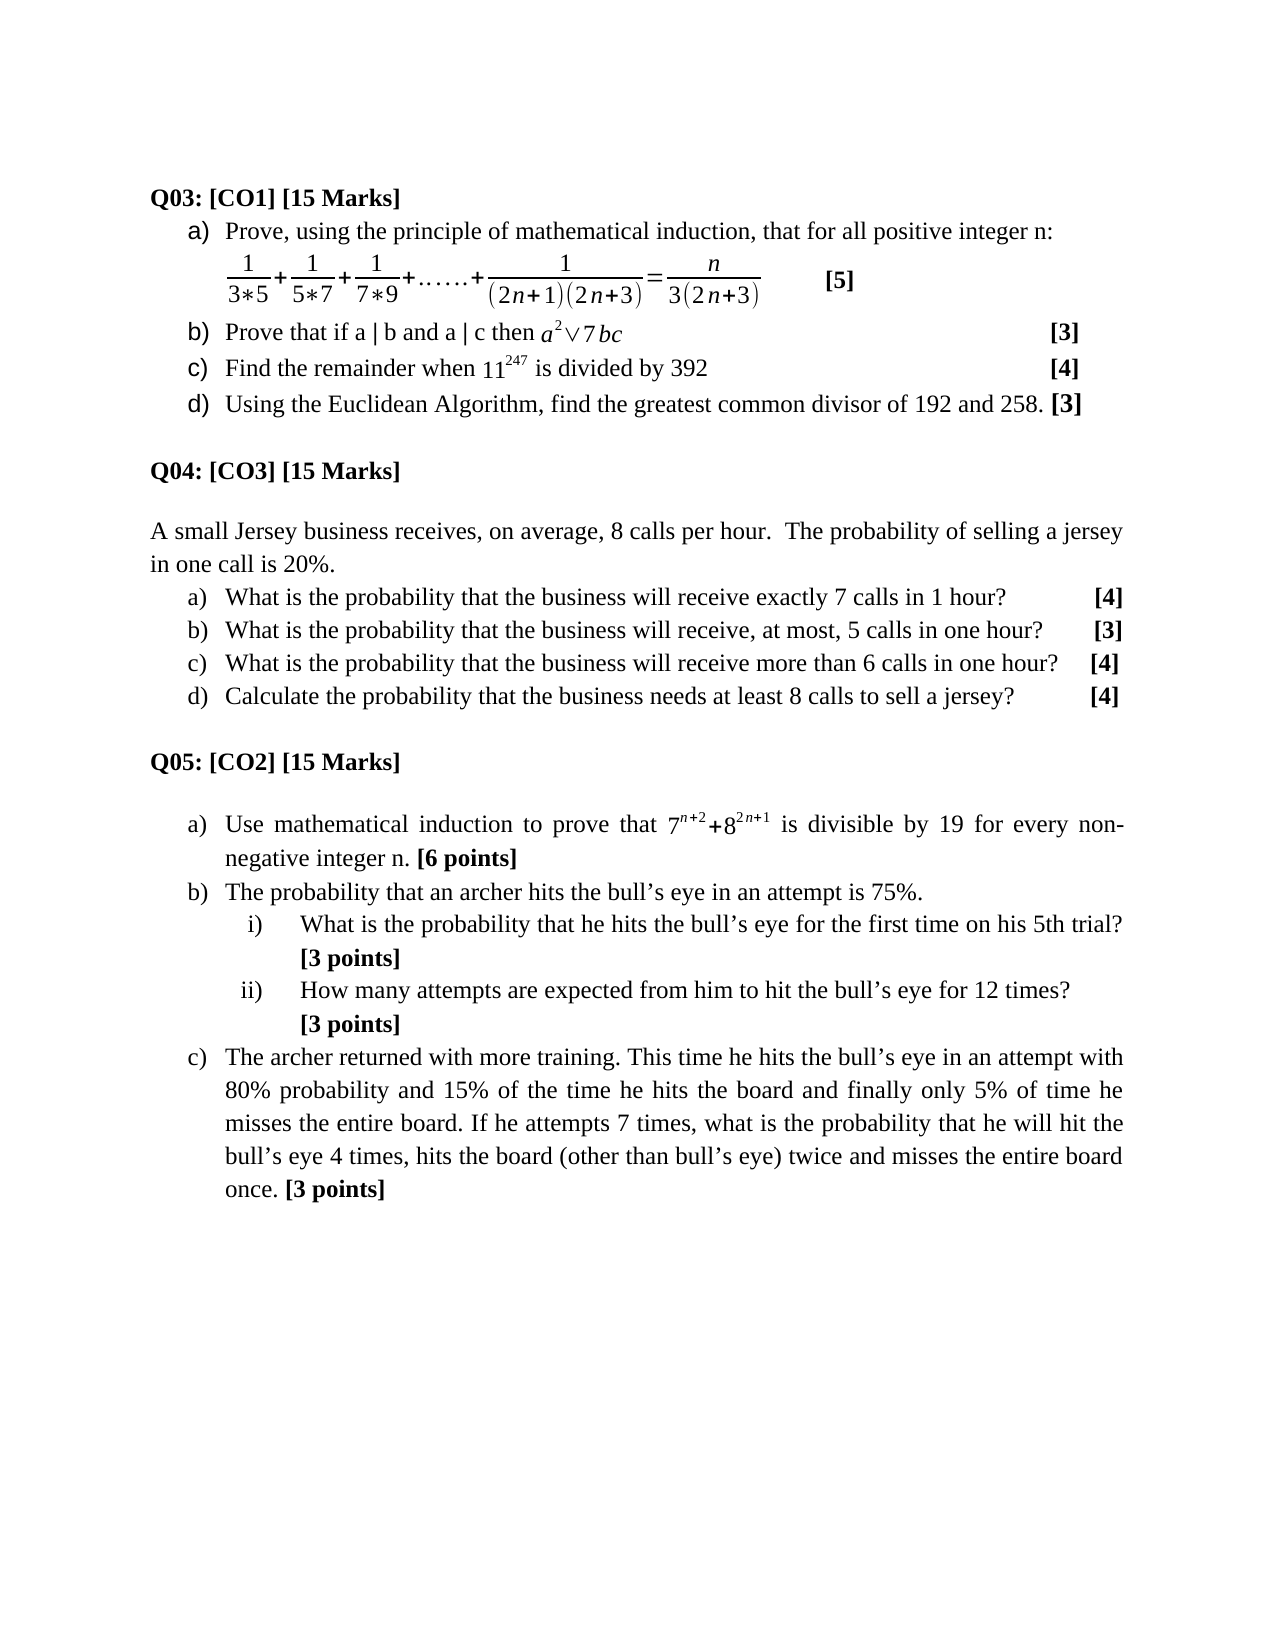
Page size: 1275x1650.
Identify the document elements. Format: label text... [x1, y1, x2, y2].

text [3 points] [300, 1009, 1125, 1037]
list The archer returned with more training. This time he hits the bull’s eye in an attempt with 80% probability and 15% of the time he hits the board and finally only 5% of time he misses the entire board. If he attempts 7 times, what is the probability that he will hit the bull’s eye 4 times, hits the board (other than bull’s eye) twice and misses the entire board once. [3 points] [187, 1042, 1125, 1202]
list The probability that an archer hits the bull’s eye in an attempt is 75%. [187, 877, 1125, 905]
list What is the probability that the business will receive, at most, 5 calls in one hour? [3] [187, 615, 1125, 644]
list How many attempts are expected from him to hit the bull’s eye for 12 times? [262, 976, 1125, 1004]
list What is the probability that the business will receive exactly 7 calls in 1 hour? [4] [187, 582, 1125, 611]
text Q04: [CO3] [15 Marks] [150, 456, 1125, 484]
list Find the remainder when is divided by 392 [4] [187, 352, 1125, 383]
list Use mathematical induction to prove that is divisible by 19 for every non-negative integer n. [6 points] [187, 808, 1125, 872]
list Calculate the probability that the business needs at least 8 calls to sell a jersey? [4] [187, 681, 1125, 710]
list Prove that if a | b and a | c then [3] [187, 316, 1125, 347]
list What is the probability that the business will receive more than 6 calls in one hour? [4] [187, 648, 1125, 677]
list Using the Euclidean Algorithm, find the greatest common divisor of 192 and 258. [3] [187, 387, 1125, 418]
text Q03: [CO1] [15 Marks] [150, 183, 1125, 212]
text A small Jersey business receives, on average, 8 calls per hour. The probability of selling a jersey in one call is 20%. [150, 516, 1125, 578]
list Prove, using the principle of mathematical induction, that for all positive integer n: [187, 216, 1125, 245]
text [5] [225, 249, 1125, 310]
list What is the probability that he hits the bull’s eye for the first time on his 5th trial? [3 points] [262, 909, 1125, 971]
text Q05: [CO2] [15 Marks] [150, 747, 1125, 776]
